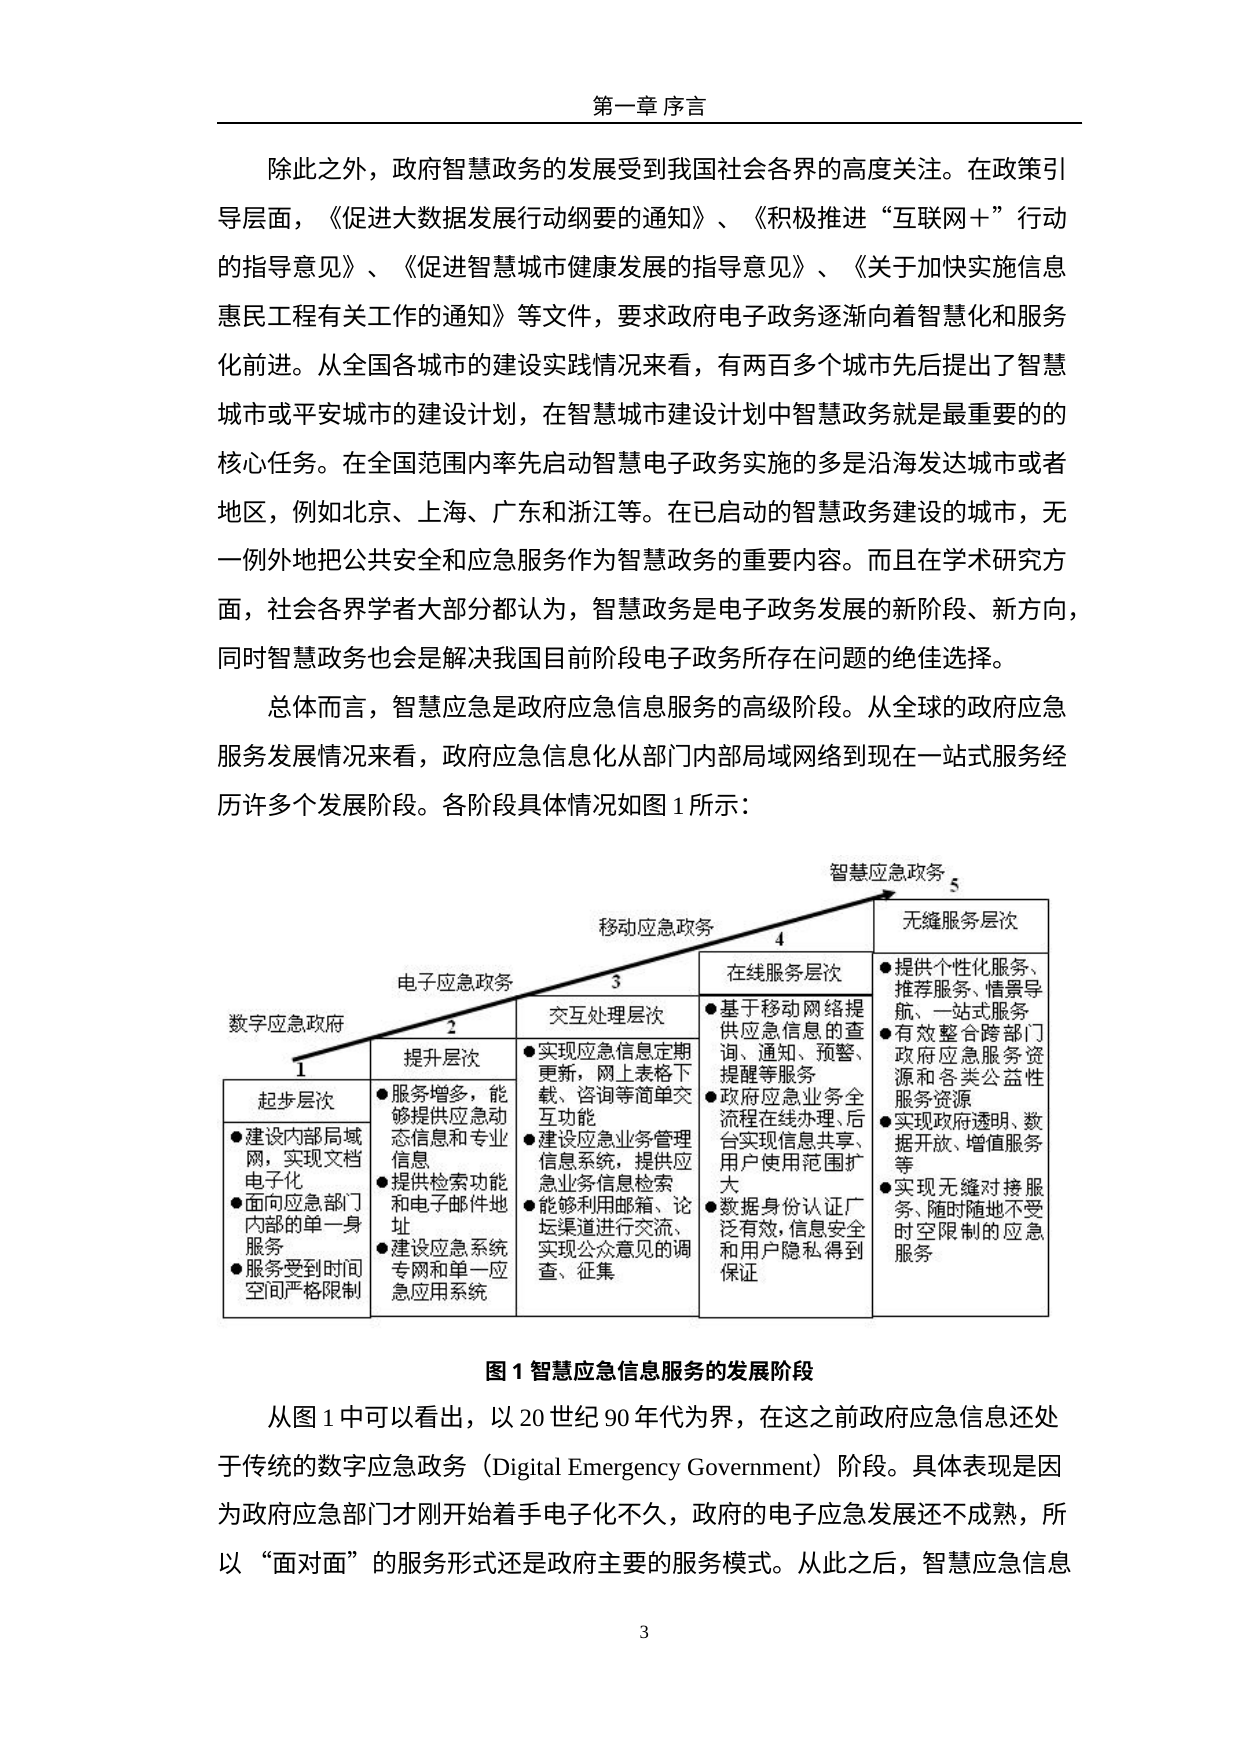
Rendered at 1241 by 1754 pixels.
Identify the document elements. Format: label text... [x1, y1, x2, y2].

picture [216, 855, 1059, 1331]
text 除此之外，政府智慧政务的发展受到我国社会各界的高度关注。在政策引导层面，《促进大数据发展行动纲要的通知》、《积极推进“互联网＋”行动的指导意见》、《促进智慧城市健康发展的指导意见》、《关于加快实施信息惠民工程有关工作的通知》等文件，要求政府电子政务逐渐向着智慧化和服务化前进。从全国各城市的建设实践情况来看，有两百多个城市先后提出了智慧城市或平安城市的建设计划，在智慧城市建设计划中智慧政务就是最重要的的核心任务。在全国范围内率先启动智慧电子政务实施的多是沿海发达城市或者地区，例如北京、上海、广东和浙江等。在已启动的智慧政务建设的城市，无一例外地把公共安全和应急服务作为智慧政务的重要内容。而且在学术研究方面，社会各界学者大部分都认为，智慧政务是电子政务发展的新阶段、新方向，同时智慧政务也会是解决我国目前阶段电子政务所存在问题的绝佳选择。 [217, 150, 1082, 675]
text 总体而言，智慧应急是政府应急信息服务的高级阶段。从全球的政府应急服务发展情况来看，政府应急信息化从部门内部局域网络到现在一站式服务经历许多个发展阶段。各阶段具体情况如图1所示： [217, 687, 1082, 821]
